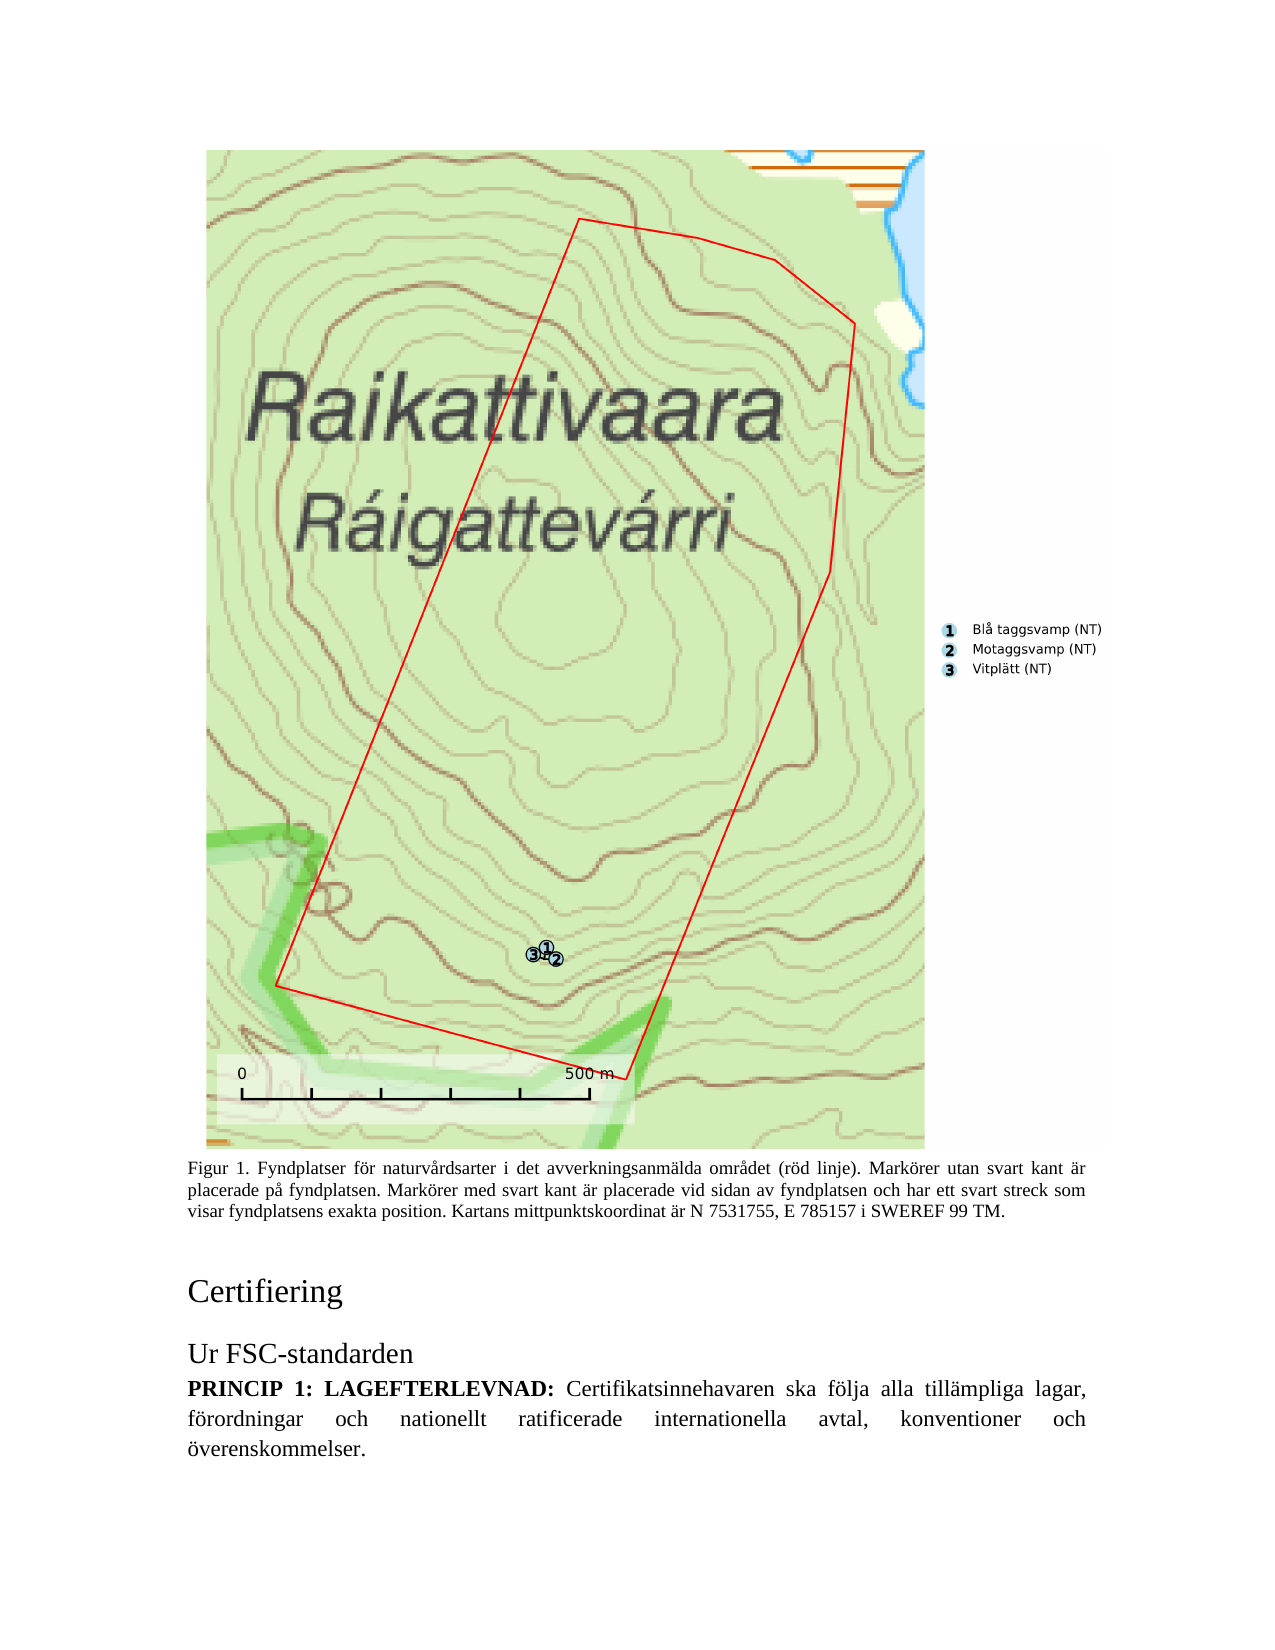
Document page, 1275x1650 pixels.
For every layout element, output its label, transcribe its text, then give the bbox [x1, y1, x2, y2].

subtitle Ur FSC-standarden [187, 1336, 1087, 1370]
text Figur 1. Fyndplatser för naturvårdsarter i det avverkningsanmälda området (röd linje). Markörer utan svart kant är placerade på fyndplatsen. Markörer med svart kant är placerade vid sidan av fyndplatsen och har ett svart streck som visar fyndplatsens exakta position. Kartans mittpunktskoordinat är N 7531755, E 785157 i SWEREF 99 TM. [187, 1157, 1087, 1222]
text PRINCIP 1: LAGEFTERLEVNAD: Certifikatsinnehavaren ska följa alla tillämpliga lagar, förordningar och nationellt ratificerade internationella avtal, konventioner och överenskommelser. [187, 1375, 1087, 1462]
picture [206, 150, 1107, 1149]
subtitle Certifiering [187, 1272, 1087, 1310]
